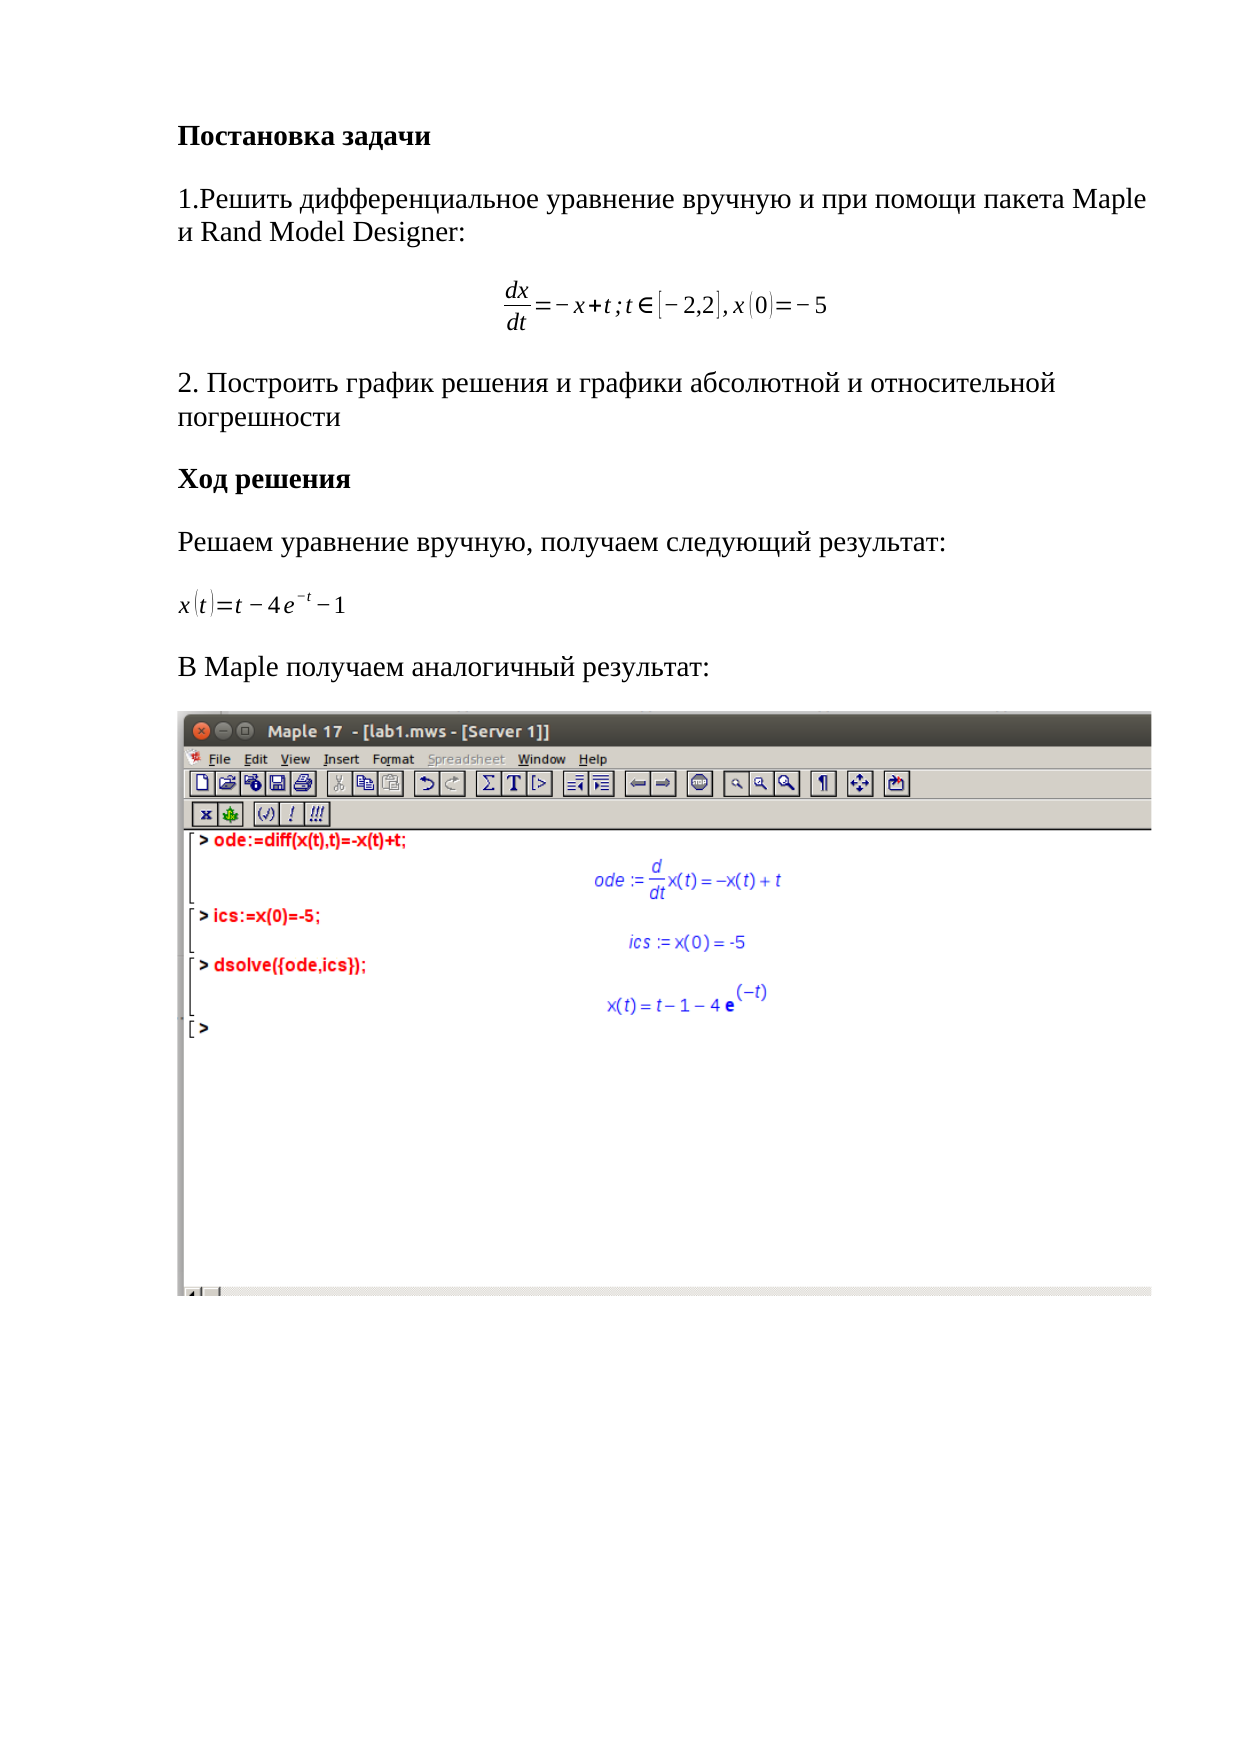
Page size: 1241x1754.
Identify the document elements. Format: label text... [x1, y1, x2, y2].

text 1.Решить дифференциальное уравнение вручную и при помощи пакета Maple и Rand Model Designer: [177, 181, 1152, 248]
text Постановка задачи [177, 118, 1152, 152]
text 2. Построить график решения и графики абсолютной и относительной погрешности [177, 365, 1152, 432]
text Ход решения [177, 461, 1152, 495]
text В Maple получаем аналогичный результат: [177, 649, 1152, 682]
picture [177, 711, 1152, 1296]
text Решаем уравнение вручную, получаем следующий результат: [177, 524, 1152, 558]
